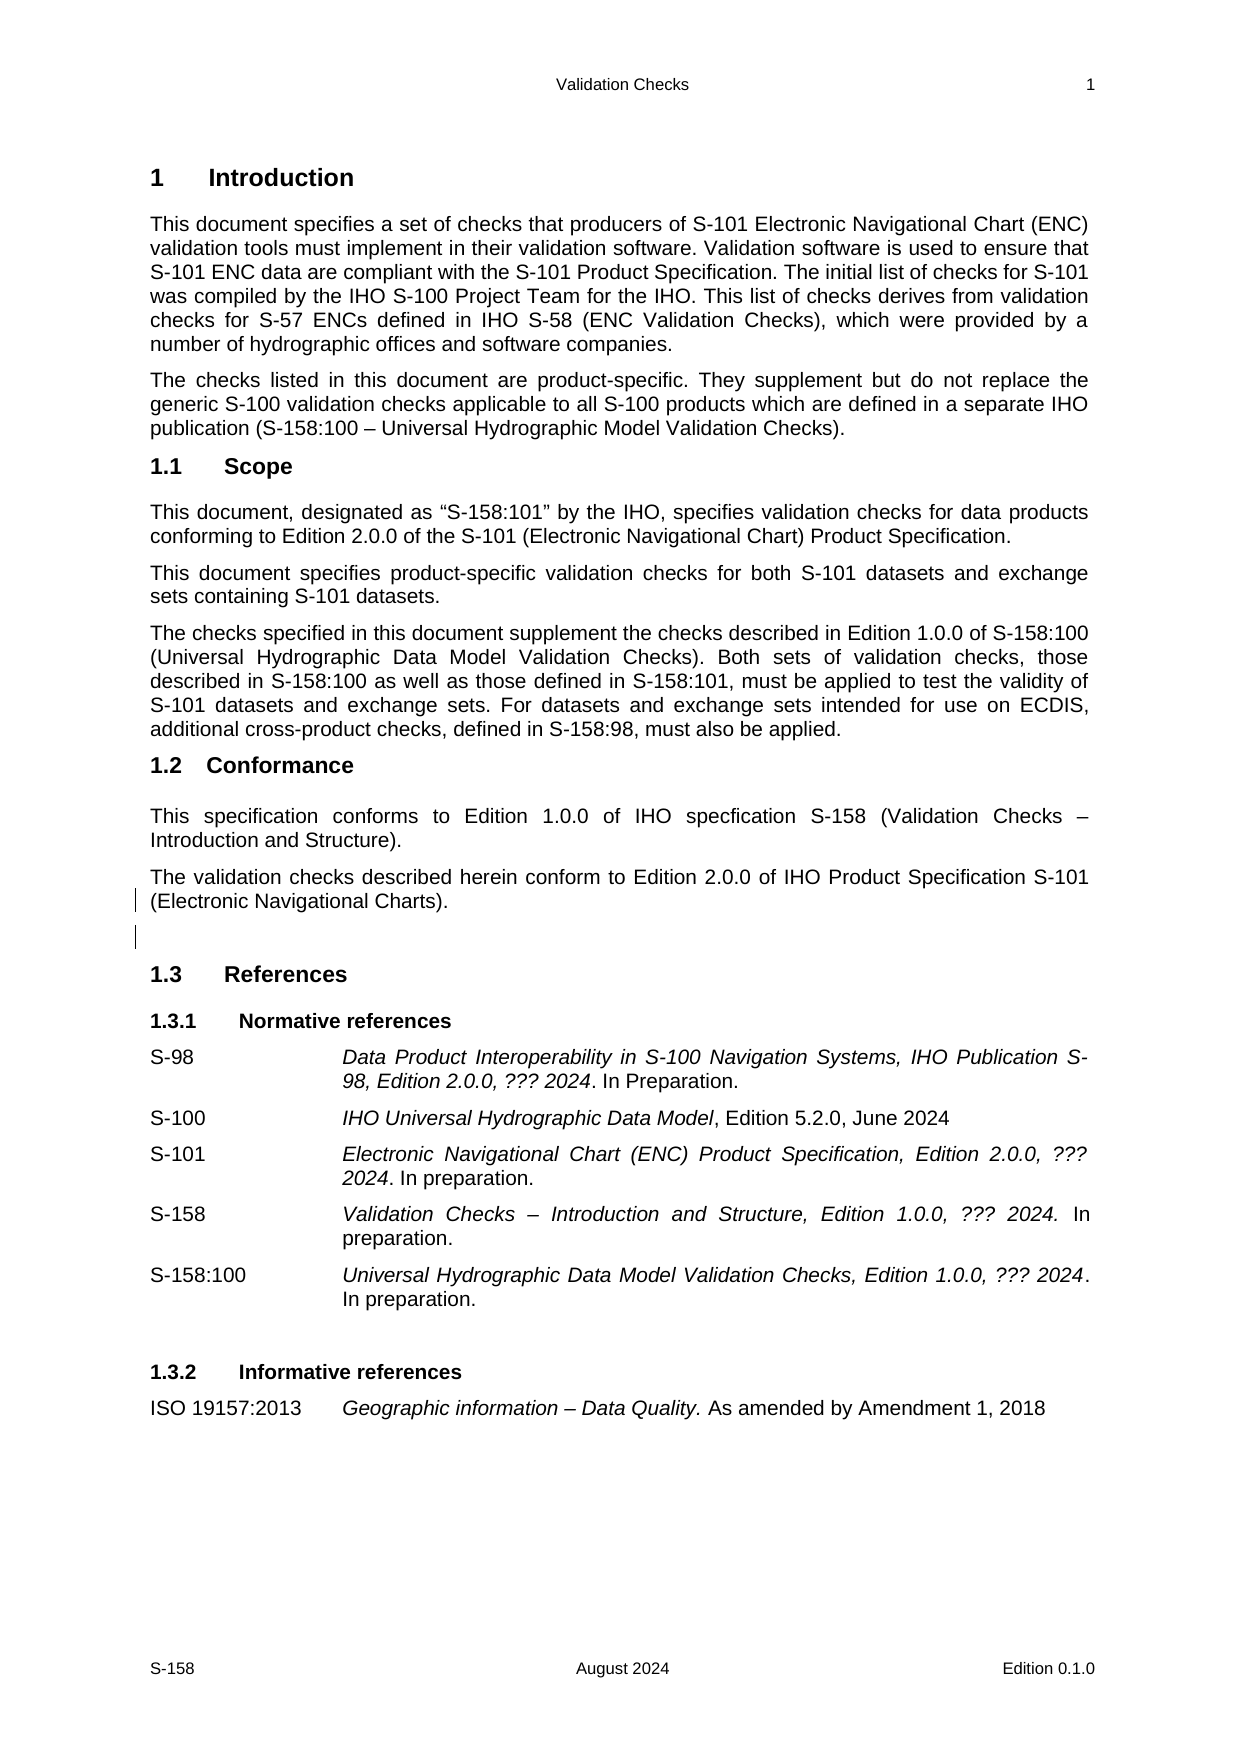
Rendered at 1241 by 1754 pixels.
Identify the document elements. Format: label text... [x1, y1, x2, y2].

text S-158 Validation Checks – Introduction and Structure, Edition 1.0.0, ??? 2024. In preparation. [150, 1202, 1090, 1250]
text S-101 Electronic Navigational Chart (ENC) Product Specification, Edition 2.0.0, ??? 2024. In preparation. [150, 1142, 1090, 1190]
text The checks specified in this document supplement the checks described in Edition 1.0.0 of S-158:100 (Universal Hydrographic Data Model Validation Checks). Both sets of validation checks, those described in S-158:100 as well as those defined in S-158:101, must be applied to test the validity of S-101 datasets and exchange sets. For datasets and exchange sets intended for use on ECDIS, additional cross-product checks, defined in S-158:98, must also be applied. [150, 621, 1090, 741]
text S-100 IHO Universal Hydrographic Data Model, Edition 5.2.0, June 2024 [150, 1105, 1090, 1129]
subtitle Normative references [150, 1008, 1090, 1032]
text This specification conforms to Edition 1.0.0 of IHO specfication S-158 (Validation Checks – Introduction and Structure). [150, 804, 1090, 852]
text ISO 19157:2013 Geographic information – Data Quality. As amended by Amendment 1, 2018 [150, 1396, 1090, 1420]
text The validation checks described herein conform to Edition 2.0.0 of IHO Product Specification S-101 (Electronic Navigational Charts). [150, 864, 1090, 912]
text S-158:100 Universal Hydrographic Data Model Validation Checks, Edition 1.0.0, ??? 2024. In preparation. [150, 1263, 1090, 1311]
text This document specifies product-specific validation checks for both S-101 datasets and exchange sets containing S-101 datasets. [150, 560, 1090, 608]
text This document, designated as “S-158:101” by the IHO, specifies validation checks for data products conforming to Edition 2.0.0 of the S-101 (Electronic Navigational Chart) Product Specification. [150, 500, 1090, 548]
subtitle Introduction [150, 162, 1090, 191]
text This document specifies a set of checks that producers of S-101 Electronic Navigational Chart (ENC) validation tools must implement in their validation software. Validation software is used to ensure that S-101 ENC data are compliant with the S-101 Product Specification. The initial list of checks for S-101 was compiled by the IHO S-100 Project Team for the IHO. This list of checks derives from validation checks for S-57 ENCs defined in IHO S-58 (ENC Validation Checks), which were provided by a number of hydrographic offices and software companies. [150, 212, 1090, 356]
subtitle Scope [150, 453, 1090, 479]
text The checks listed in this document are product-specific. They supplement but do not replace the generic S-100 validation checks applicable to all S-100 products which are defined in a separate IHO publication (S-158:100 – Universal Hydrographic Model Validation Checks). [150, 368, 1090, 440]
subtitle Conformance [150, 753, 1090, 779]
subtitle Informative references [150, 1359, 1090, 1383]
text S-98 Data Product Interoperability in S-100 Navigation Systems, IHO Publication S-98, Edition 2.0.0, ??? 2024. In Preparation. [150, 1045, 1090, 1093]
subtitle References [150, 961, 1090, 988]
